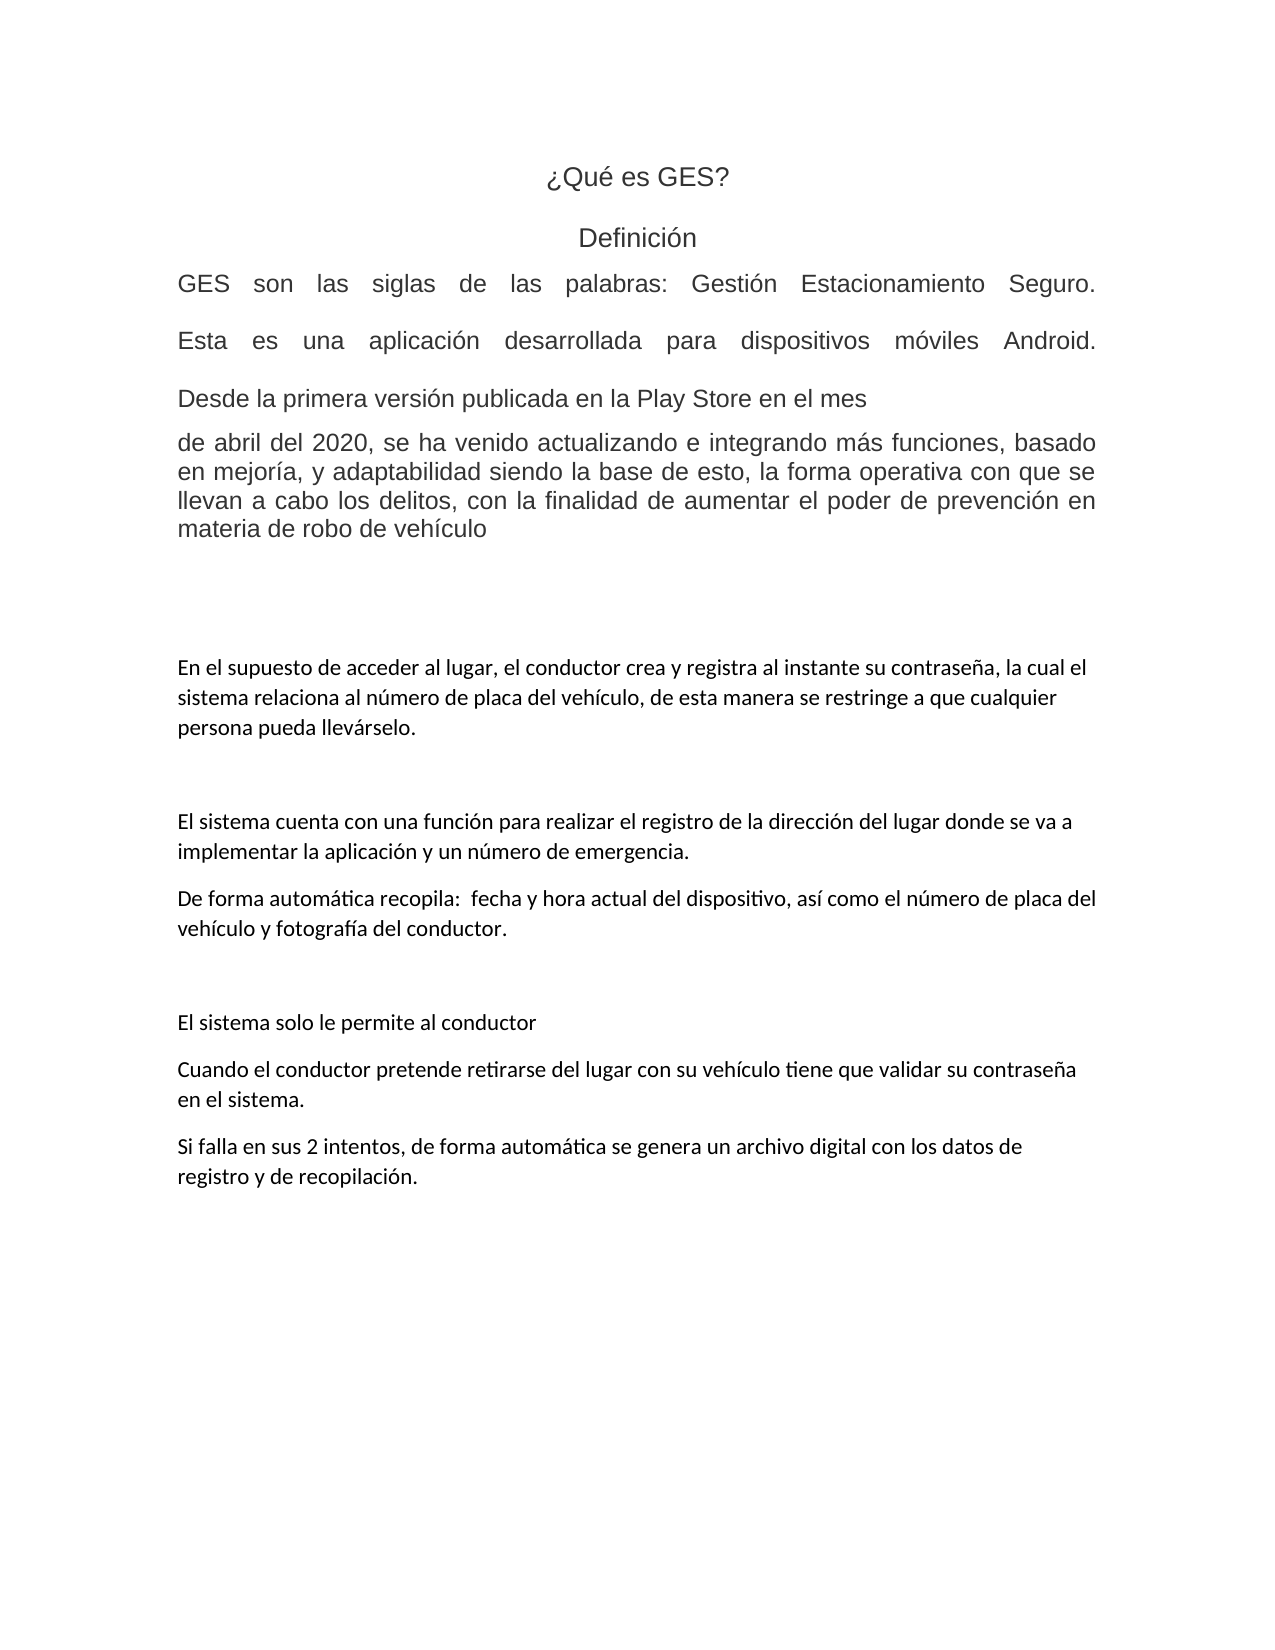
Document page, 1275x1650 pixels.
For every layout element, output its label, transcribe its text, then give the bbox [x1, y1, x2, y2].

text GES son las siglas de las palabras: Gestión Estacionamiento Seguro. Esta es una aplicación desarrollada para dispositivos móviles Android. Desde la primera versión publicada en la Play Store en el mes [177, 269, 1098, 413]
title Definición [177, 208, 1098, 253]
title ¿Qué es GES? [177, 148, 1098, 193]
text El sistema solo le permite al conductor [177, 1008, 1098, 1036]
text Si falla en sus 2 intentos, de forma automática se genera un archivo digital con los datos de registro y de recopilación. [177, 1132, 1098, 1190]
text De forma automática recopila: fecha y hora actual del dispositivo, así como el número de placa del vehículo y fotografía del conductor. [177, 884, 1098, 942]
text En el supuesto de acceder al lugar, el conductor crea y registra al instante su contraseña, la cual el sistema relaciona al número de placa del vehículo, de esta manera se restringe a que cualquier persona pueda llevárselo. [177, 653, 1098, 741]
text Cuando el conductor pretende retirarse del lugar con su vehículo tiene que validar su contraseña en el sistema. [177, 1055, 1098, 1113]
text de abril del 2020, se ha venido actualizando e integrando más funciones, basado en mejoría, y adaptabilidad siendo la base de esto, la forma operativa con que se llevan a cabo los delitos, con la finalidad de aumentar el poder de prevención en materia de robo de vehículo [177, 428, 1098, 543]
text El sistema cuenta con una función para realizar el registro de la dirección del lugar donde se va a implementar la aplicación y un número de emergencia. [177, 807, 1098, 865]
